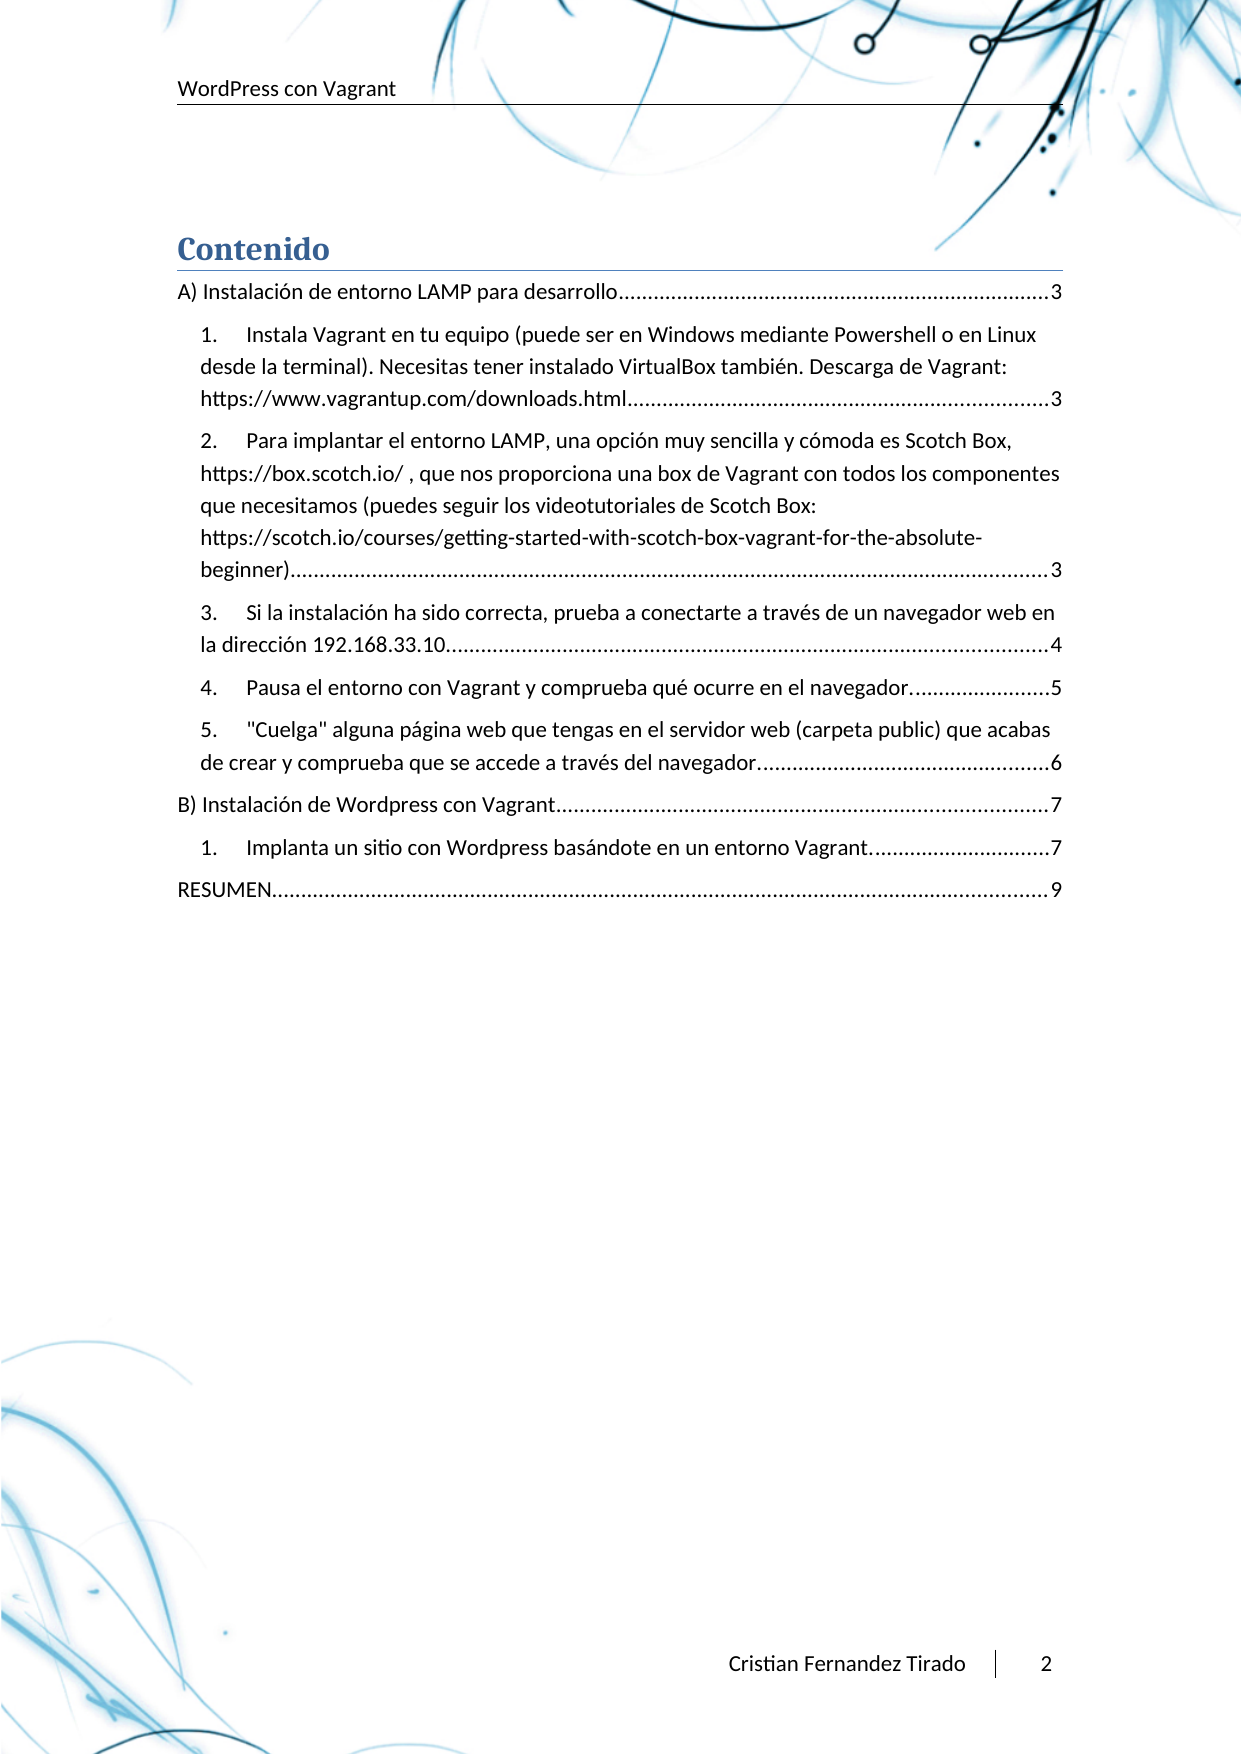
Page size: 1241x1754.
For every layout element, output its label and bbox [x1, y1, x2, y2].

picture [161, 0, 1241, 390]
picture [2, 1312, 511, 1754]
